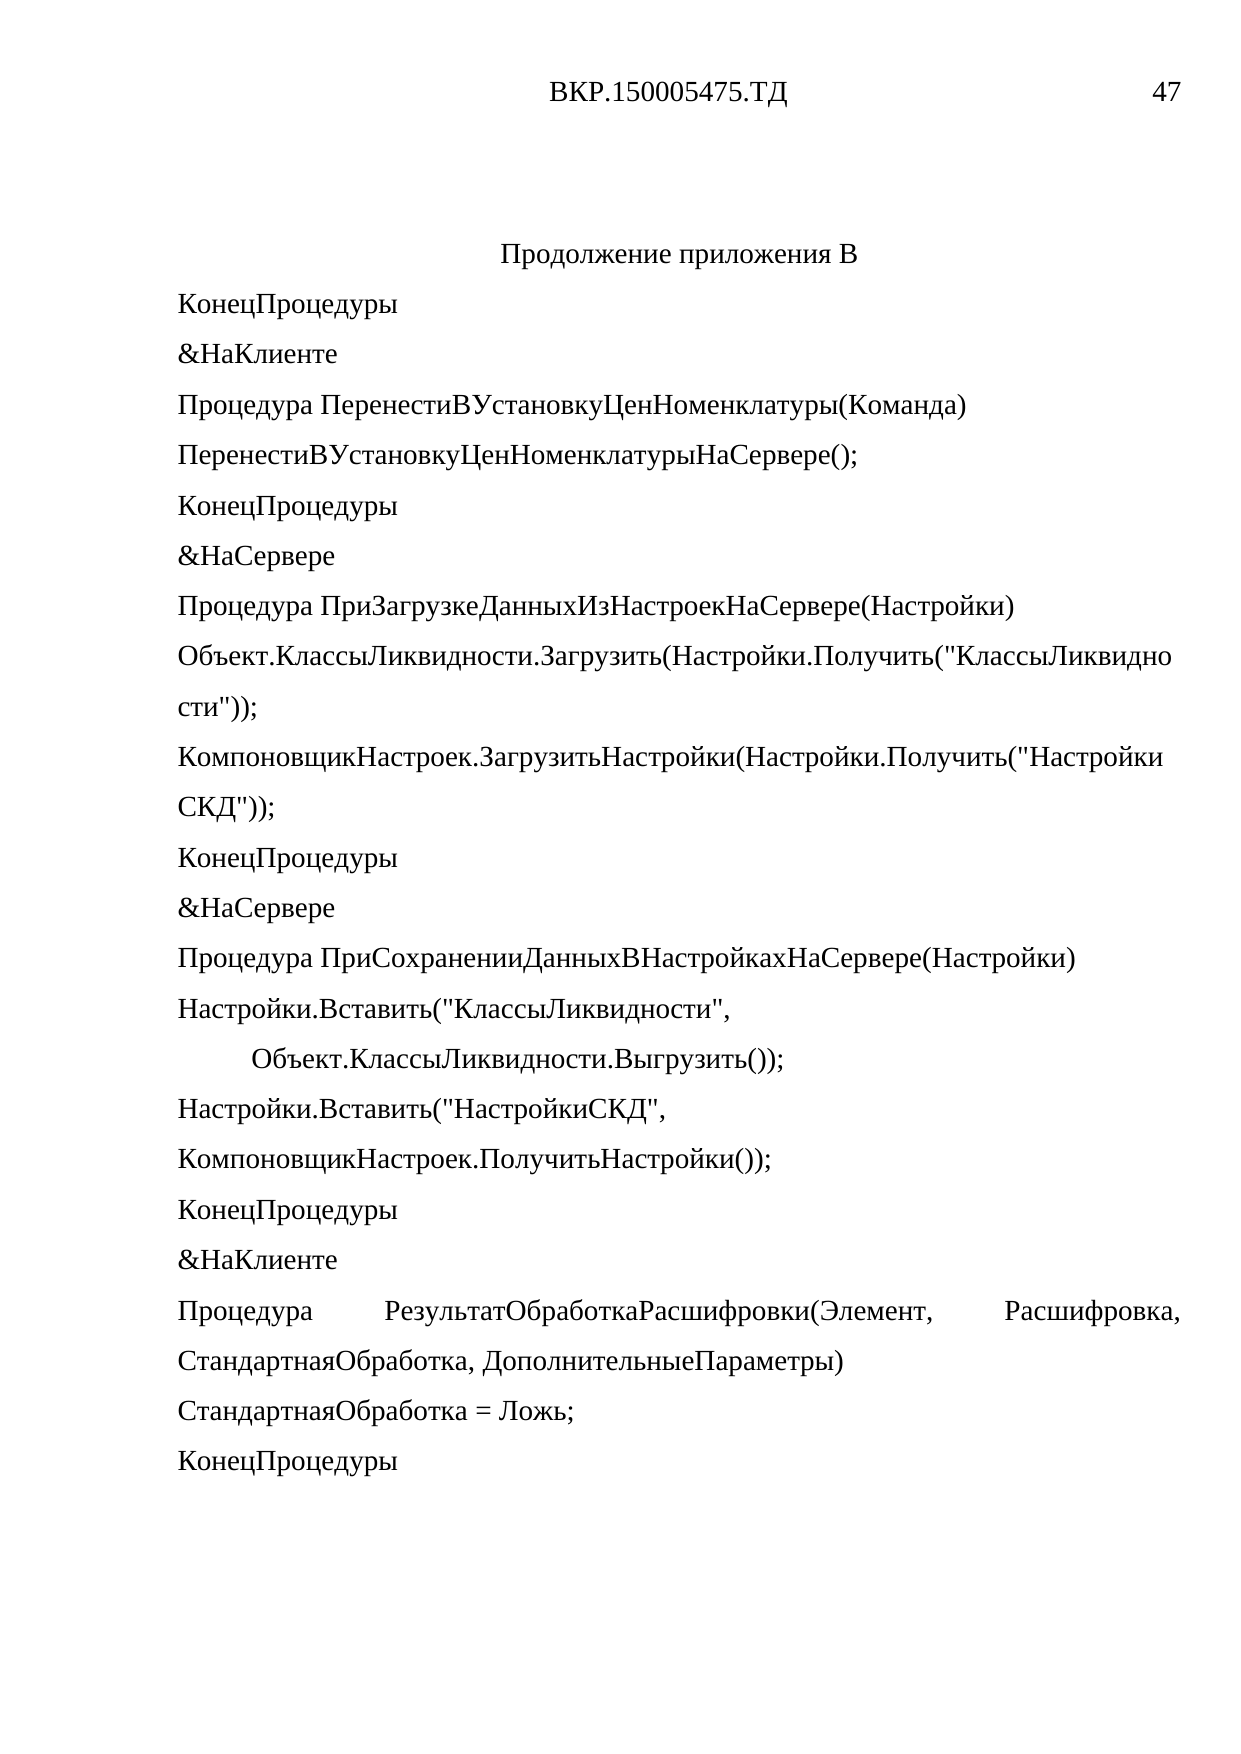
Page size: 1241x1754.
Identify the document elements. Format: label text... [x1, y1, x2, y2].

text КонецПроцедуры [177, 840, 1181, 873]
text &НаКлиенте [177, 337, 1181, 370]
text ПеренестиВУстановкуЦенНоменклатурыНаСервере(); [177, 437, 1181, 471]
text Процедура ПриСохраненииДанныхВНастройкахНаСервере(Настройки) [177, 940, 1181, 974]
text Продолжение приложения В [177, 236, 1181, 269]
text Настройки.Вставить("КлассыЛиквидности", Объект.КлассыЛиквидности.Выгрузить()); [177, 991, 1181, 1074]
text Настройки.Вставить("НастройкиСКД", КомпоновщикНастроек.ПолучитьНастройки()); [177, 1091, 1181, 1175]
text Процедура ПеренестиВУстановкуЦенНоменклатуры(Команда) [177, 387, 1181, 421]
text &НаСервере [177, 538, 1181, 571]
text &НаКлиенте [177, 1242, 1181, 1276]
text КонецПроцедуры [177, 1192, 1181, 1226]
text КонецПроцедуры [177, 286, 1181, 320]
text Процедура ПриЗагрузкеДанныхИзНастроекНаСервере(Настройки) [177, 588, 1181, 622]
text КонецПроцедуры [177, 488, 1181, 521]
text СтандартнаяОбработка = Ложь; [177, 1393, 1181, 1427]
text Процедура РезультатОбработкаРасшифровки(Элемент, Расшифровка, СтандартнаяОбработка, ДополнительныеПараметры) [177, 1293, 1181, 1376]
text Объект.КлассыЛиквидности.Загрузить(Настройки.Получить("КлассыЛиквидности")); [177, 638, 1181, 722]
text КомпоновщикНастроек.ЗагрузитьНастройки(Настройки.Получить("НастройкиСКД")); [177, 739, 1181, 823]
text &НаСервере [177, 890, 1181, 924]
text КонецПроцедуры [177, 1443, 1181, 1477]
